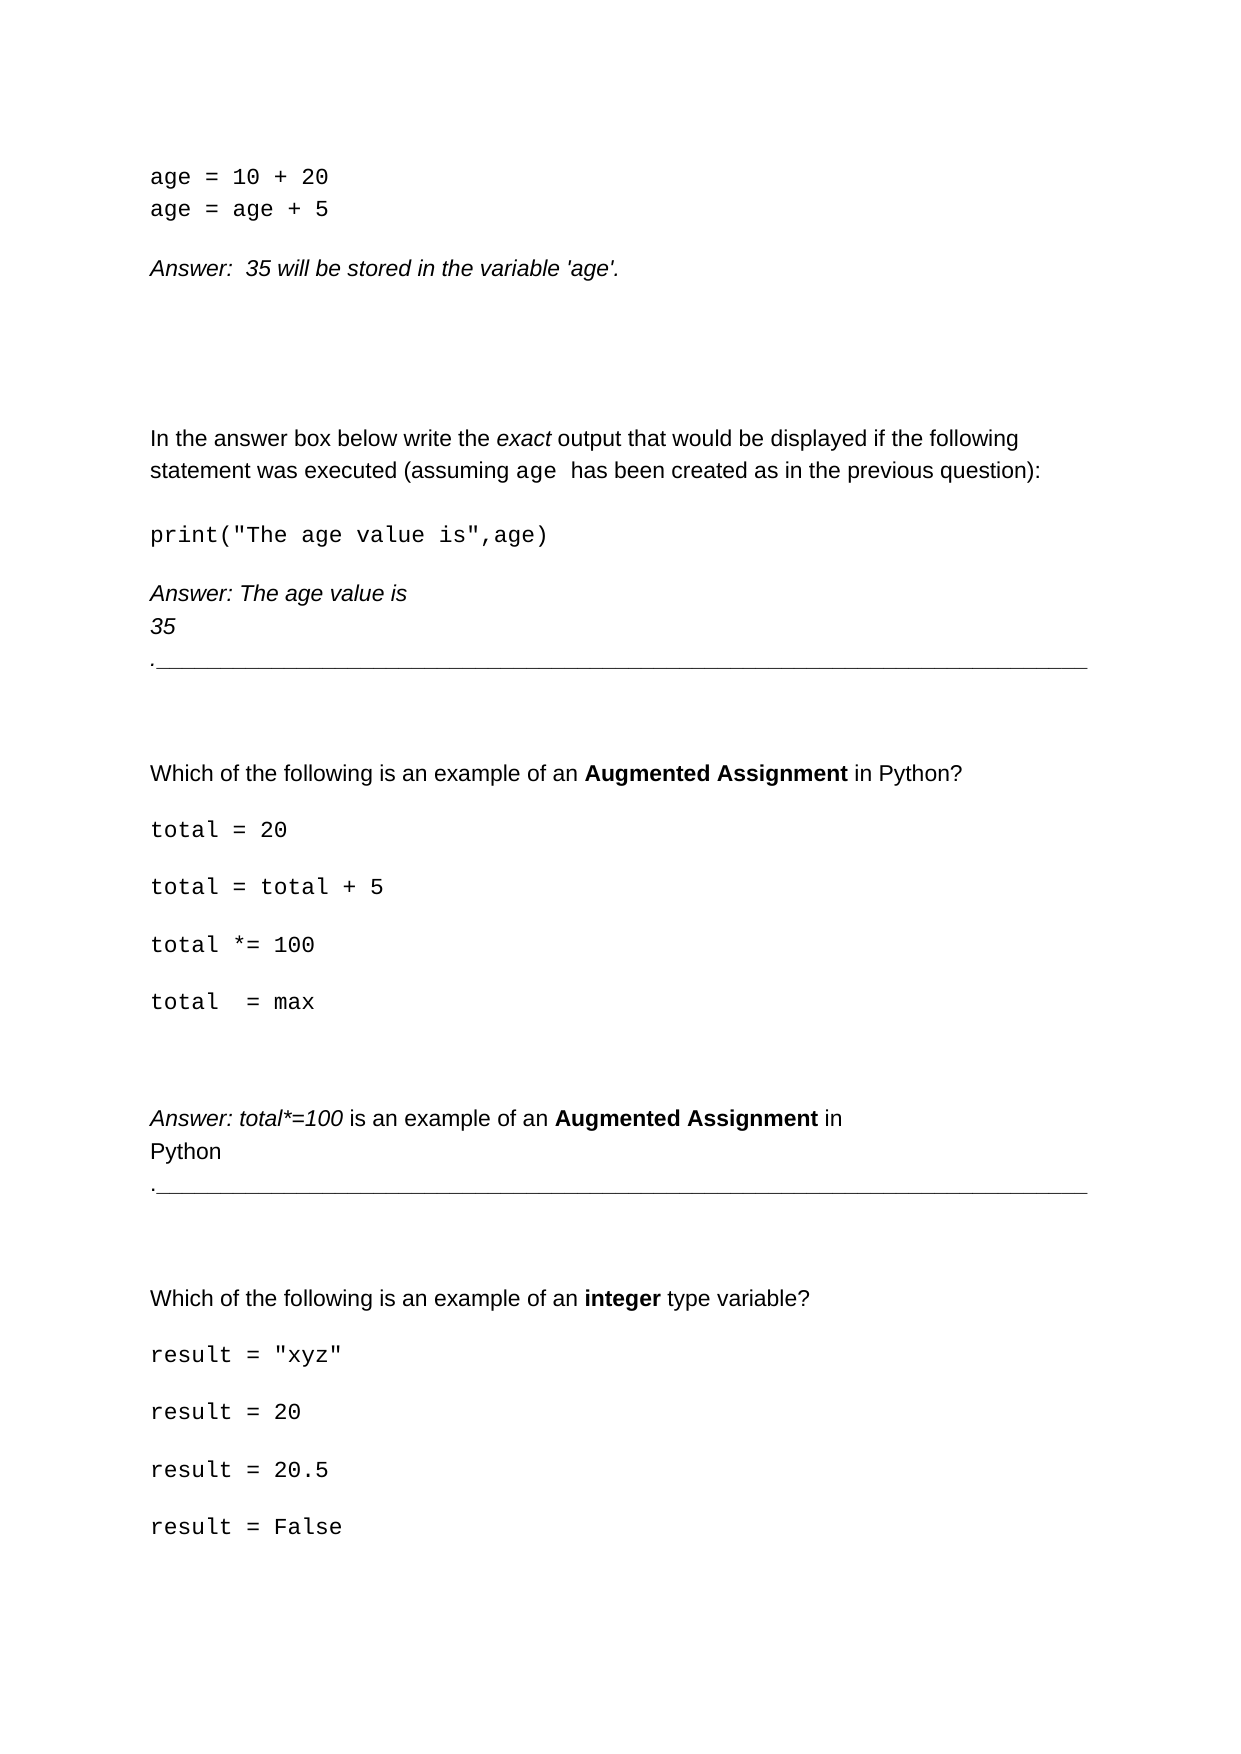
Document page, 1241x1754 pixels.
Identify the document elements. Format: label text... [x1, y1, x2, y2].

text total *= 100 [150, 930, 1090, 962]
text Answer: The age value is 35._________________________________________________________________________ [150, 577, 1090, 675]
text In the answer box below write the exact output that would be displayed if the following statement was executed (assuming age has been created as in the previous question): [150, 422, 1090, 487]
text result = "xyz" [150, 1340, 1090, 1372]
text print("The age value is",age) [150, 520, 1090, 552]
text total = 20 [150, 815, 1090, 847]
text result = 20 [150, 1397, 1090, 1430]
text total = total + 5 [150, 872, 1090, 905]
text age = 10 + 20 [150, 162, 1090, 194]
text Which of the following is an example of an integer type variable? [150, 1282, 1090, 1315]
text age = age + 5 [150, 194, 1090, 227]
text Which of the following is an example of an Augmented Assignment in Python? [150, 757, 1090, 790]
text total = max [150, 987, 1090, 1020]
text Answer: 35 will be stored in the variable 'age'. [150, 252, 1090, 284]
text result = False [150, 1512, 1090, 1545]
text result = 20.5 [150, 1455, 1090, 1487]
text Answer: total*=100 is an example of an Augmented Assignment in Python._________________________________________________________________________ [150, 1102, 1090, 1200]
